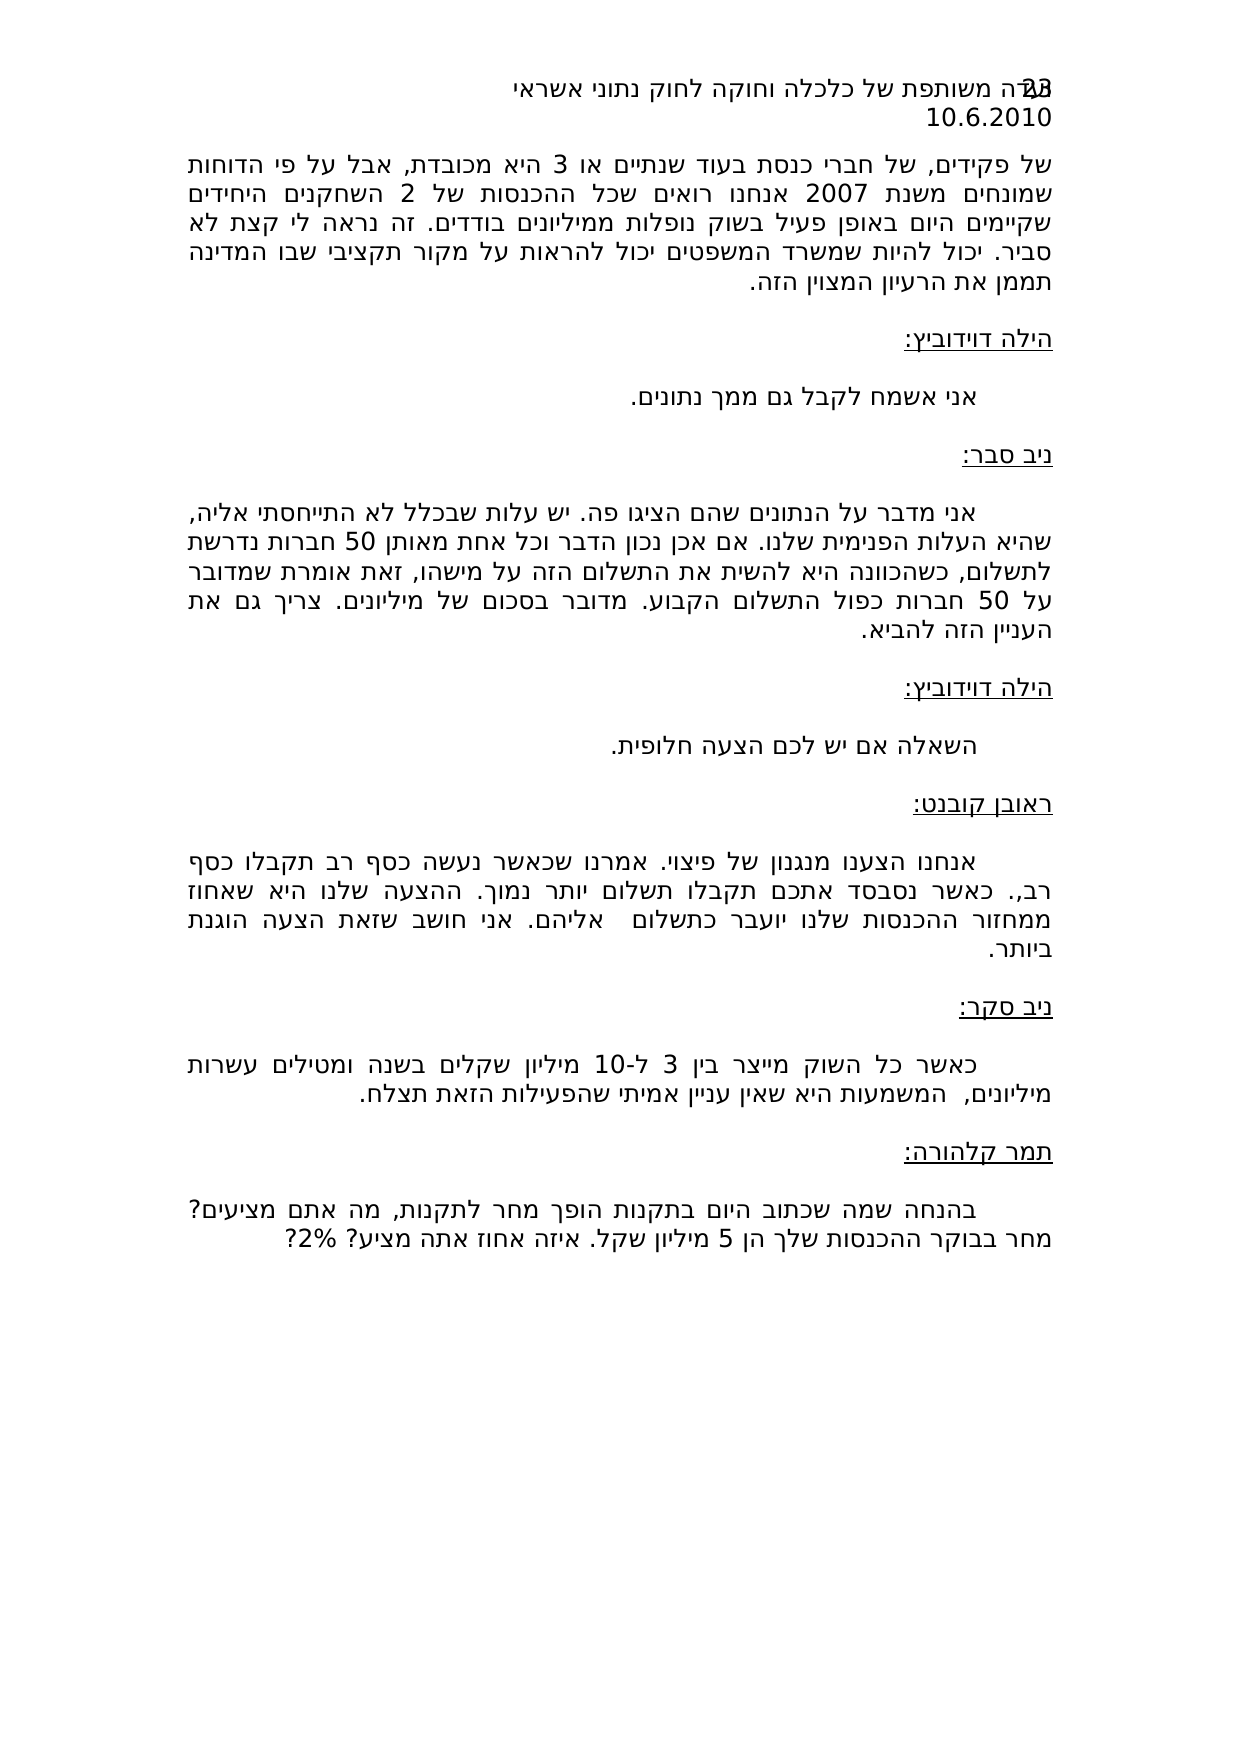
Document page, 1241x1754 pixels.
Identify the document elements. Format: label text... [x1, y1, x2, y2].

text ראובן קובנט: [187, 789, 1053, 818]
text אני מדבר על הנתונים שהם הציגו פה. יש עלות שבכלל לא התייחסתי אליה, שהיא העלות הפנימית שלנו. אם אכן נכון הדבר וכל אחת מאותן 50 חברות נדרשת לתשלום, כשהכוונה היא להשית את התשלום הזה על מישהו, זאת אומרת שמדובר על 50 חברות כפול התשלום הקבוע. מדובר בסכום של מיליונים. צריך גם את העניין הזה להביא. [187, 498, 1053, 644]
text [187, 150, 1053, 296]
text בהנחה שמה שכתוב היום בתקנות הופך מחר לתקנות, מה אתם מציעים? מחר בבוקר ההכנסות שלך הן 5 מיליון שקל. איזה אחוז אתה מציע? 2%? [187, 1195, 1053, 1253]
text אנחנו הצענו מנגנון של פיצוי. אמרנו שכאשר נעשה כסף רב תקבלו כסף רב,. כאשר נסבסד אתכם תקבלו תשלום יותר נמוך. ההצעה שלנו היא שאחוז ממחזור ההכנסות שלנו יועבר כתשלום אליהם. אני חושב שזאת הצעה הוגנת ביותר. [187, 847, 1053, 963]
text השאלה אם יש לכם הצעה חלופית. [187, 731, 1053, 760]
text ניב סבר: [187, 440, 1053, 469]
text תמר קלהורה: [187, 1137, 1053, 1166]
text הילה דוידוביץ: [187, 673, 1053, 702]
text אני אשמח לקבל גם ממך נתונים. [187, 382, 1053, 412]
text כאשר כל השוק מייצר בין 3 ל-10 מיליון שקלים בשנה ומטילים עשרות מיליונים, המשמעות היא שאין עניין אמיתי שהפעילות הזאת תצלח. [187, 1050, 1053, 1108]
text הילה דוידוביץ: [187, 324, 1053, 354]
text ניב סקר: [187, 992, 1053, 1021]
